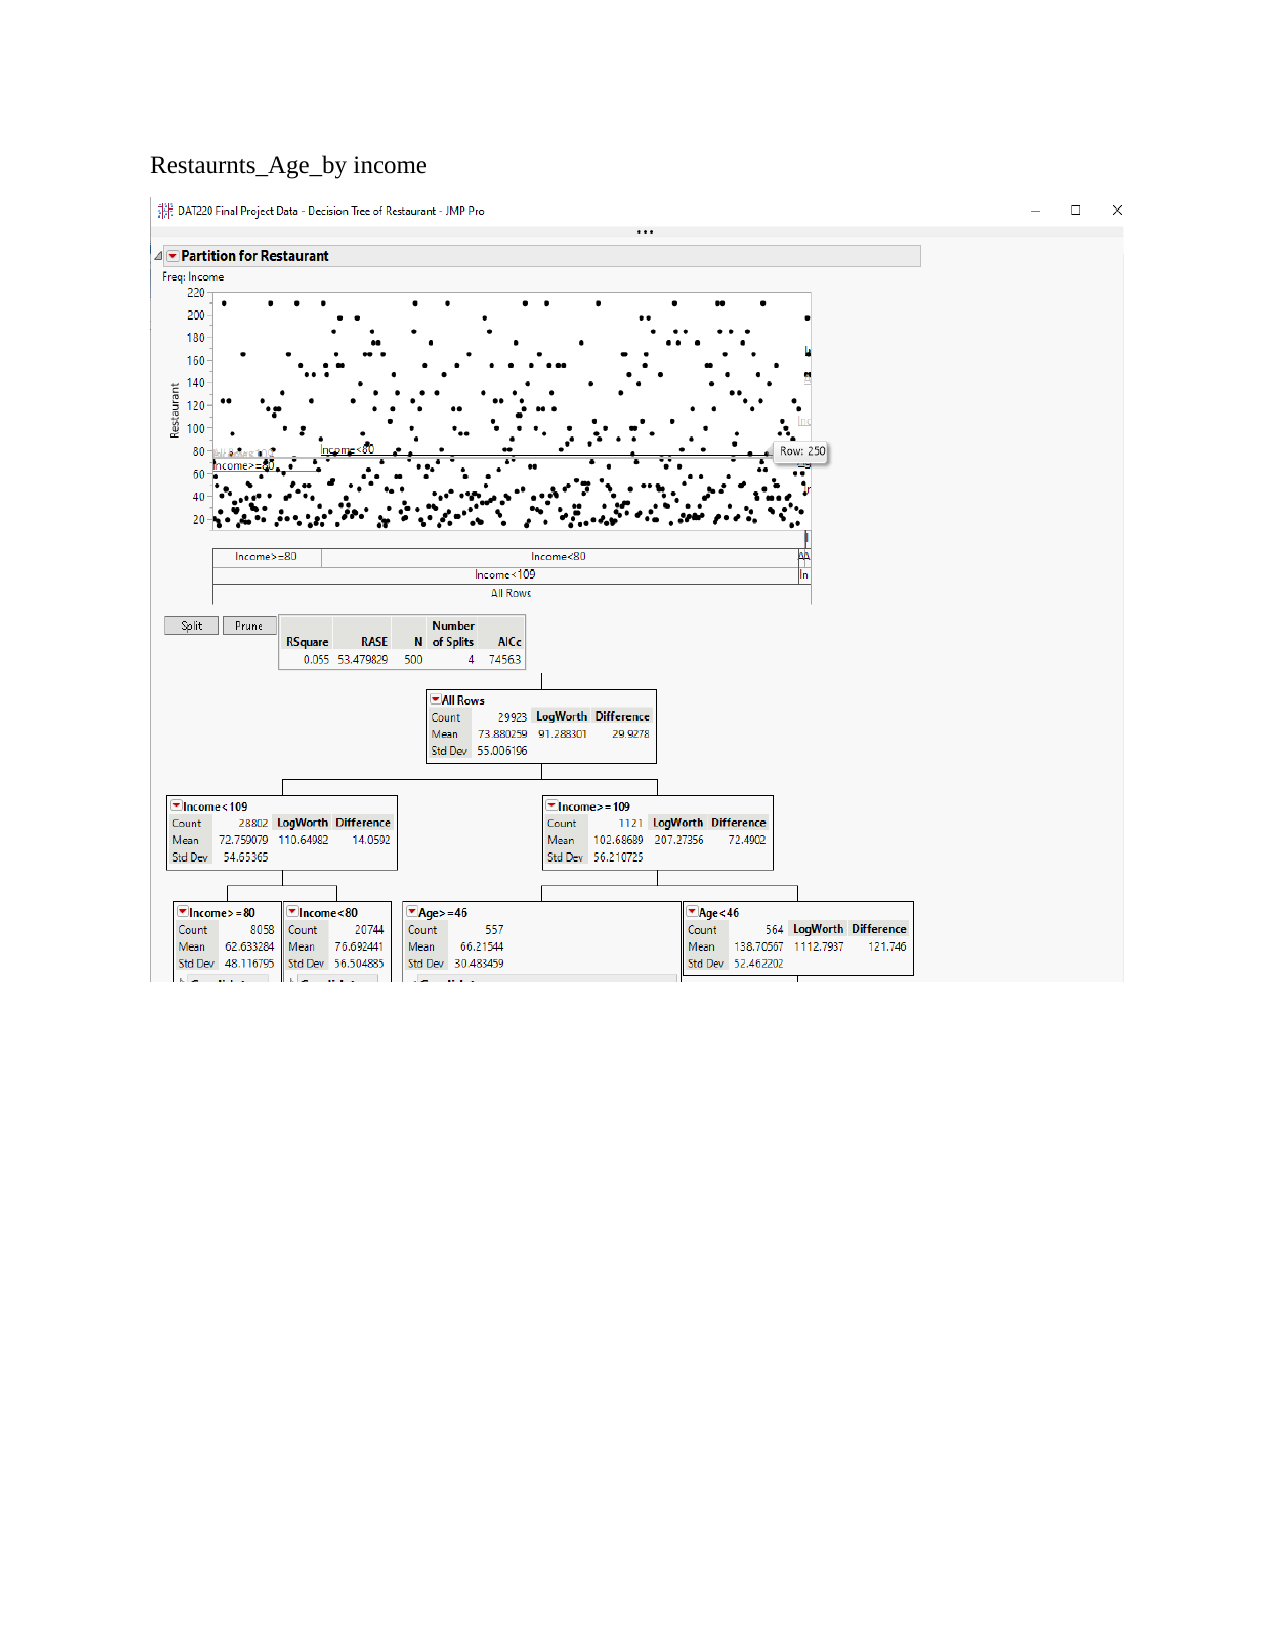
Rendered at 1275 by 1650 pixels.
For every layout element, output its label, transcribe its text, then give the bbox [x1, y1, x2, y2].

picture [150, 197, 1124, 982]
text Restaurnts_Age_by income [150, 150, 1125, 179]
